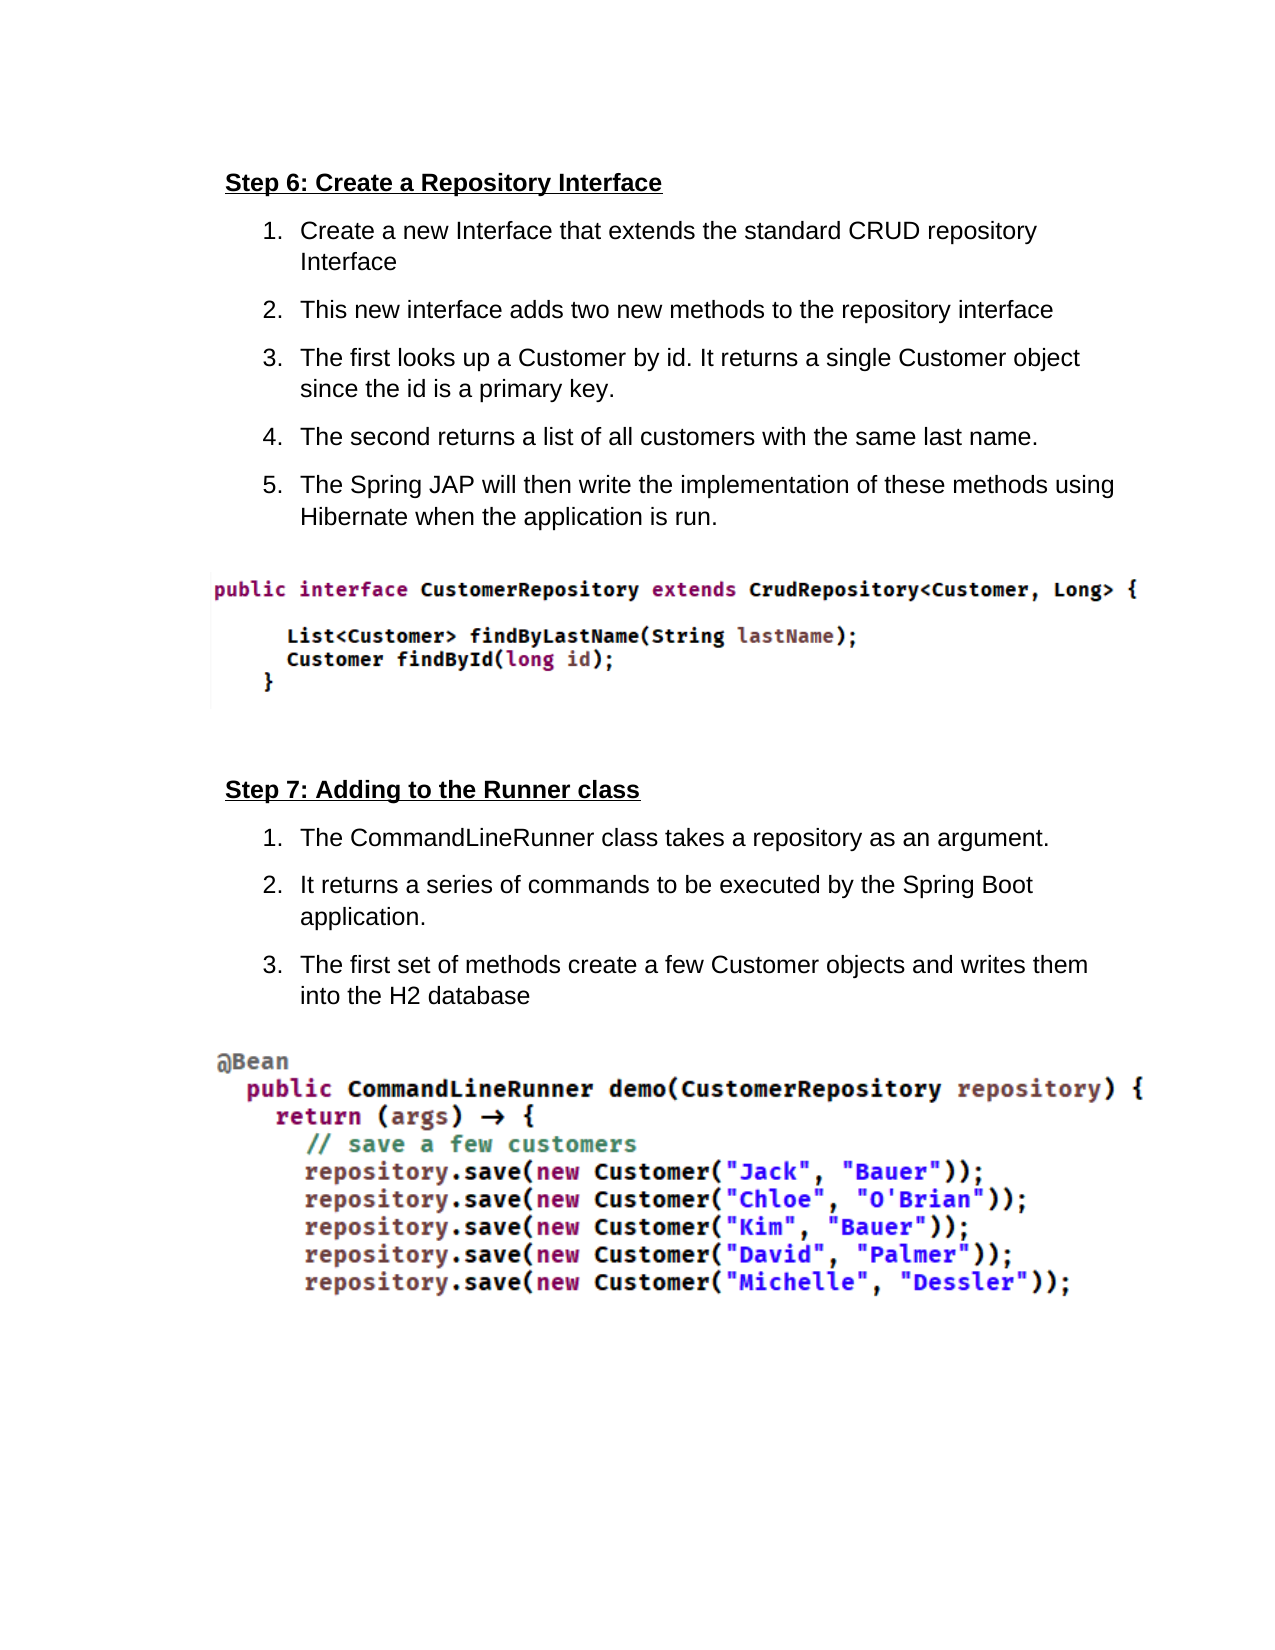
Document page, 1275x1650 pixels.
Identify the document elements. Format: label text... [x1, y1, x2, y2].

subtitle Step 7: Adding to the Runner class [187, 773, 1125, 804]
list This new interface adds two new methods to the repository interface [262, 294, 1125, 325]
list Create a new Interface that extends the standard CRUD repository Interface [262, 214, 1125, 277]
list The Spring JAP will then write the implementation of these methods using Hibernate when the application is run. [262, 469, 1125, 531]
list The first set of methods create a few Customer objects and writes them into the H2 database [262, 948, 1125, 1011]
subtitle Step 6: Create a Repository Interface [187, 167, 1125, 198]
list The first looks up a Customer by id. It returns a single Customer object since the id is a primary key. [262, 342, 1125, 404]
picture [203, 572, 1179, 709]
picture [203, 1039, 1179, 1318]
list The CommandLineRunner class takes a repository as an argument. [262, 821, 1125, 852]
list The second returns a list of all customers with the same last name. [262, 421, 1125, 452]
list It returns a series of commands to be executed by the Spring Boot application. [262, 869, 1125, 931]
